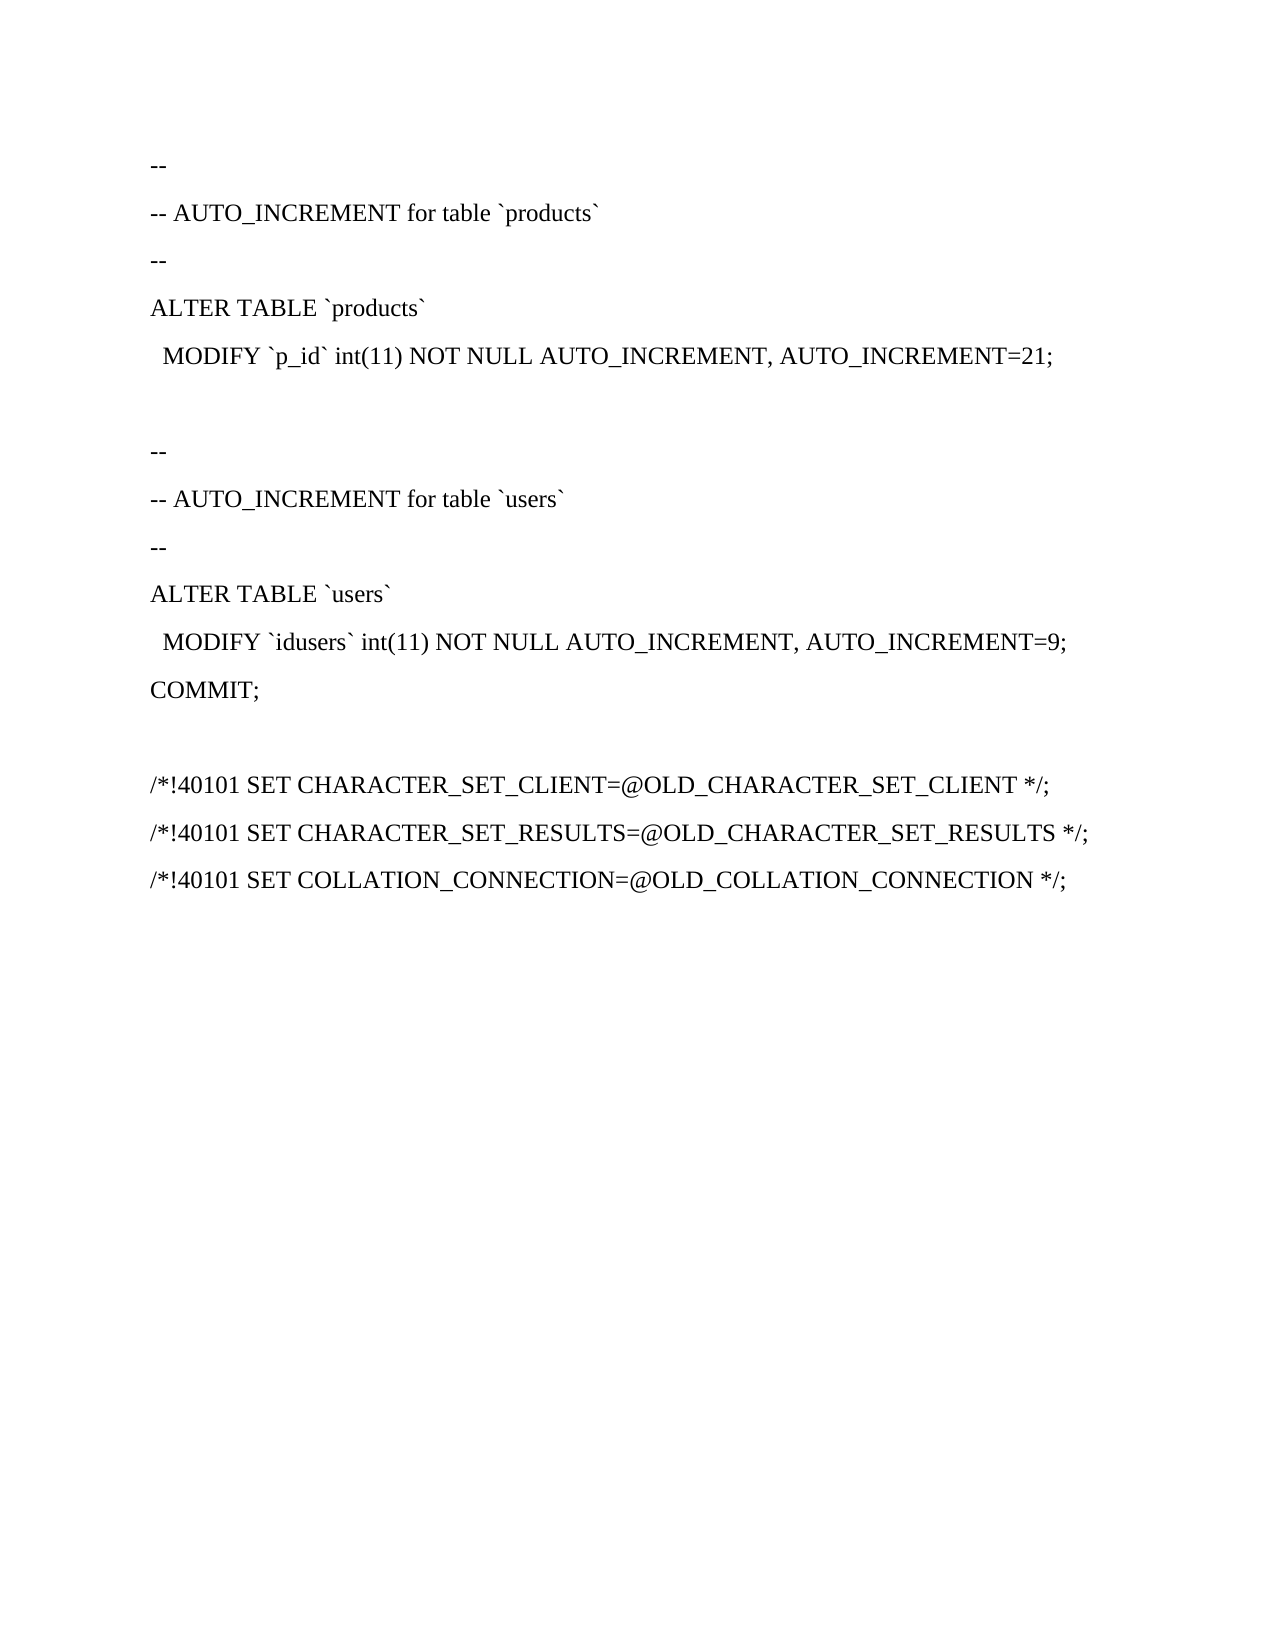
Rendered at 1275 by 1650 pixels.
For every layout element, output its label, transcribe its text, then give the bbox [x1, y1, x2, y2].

text -- [150, 150, 1125, 179]
text MODIFY `idusers` int(11) NOT NULL AUTO_INCREMENT, AUTO_INCREMENT=9; [150, 627, 1125, 656]
text /*!40101 SET CHARACTER_SET_CLIENT=@OLD_CHARACTER_SET_CLIENT */; [150, 770, 1125, 799]
text -- [150, 532, 1125, 560]
text /*!40101 SET COLLATION_CONNECTION=@OLD_COLLATION_CONNECTION */; [150, 866, 1125, 894]
text ALTER TABLE `users` [150, 579, 1125, 608]
text -- AUTO_INCREMENT for table `users` [150, 484, 1125, 513]
text /*!40101 SET CHARACTER_SET_RESULTS=@OLD_CHARACTER_SET_RESULTS */; [150, 818, 1125, 847]
text -- [150, 245, 1125, 274]
text COMMIT; [150, 675, 1125, 703]
text -- [150, 436, 1125, 465]
text -- AUTO_INCREMENT for table `products` [150, 198, 1125, 226]
text MODIFY `p_id` int(11) NOT NULL AUTO_INCREMENT, AUTO_INCREMENT=21; [150, 341, 1125, 369]
text ALTER TABLE `products` [150, 293, 1125, 322]
